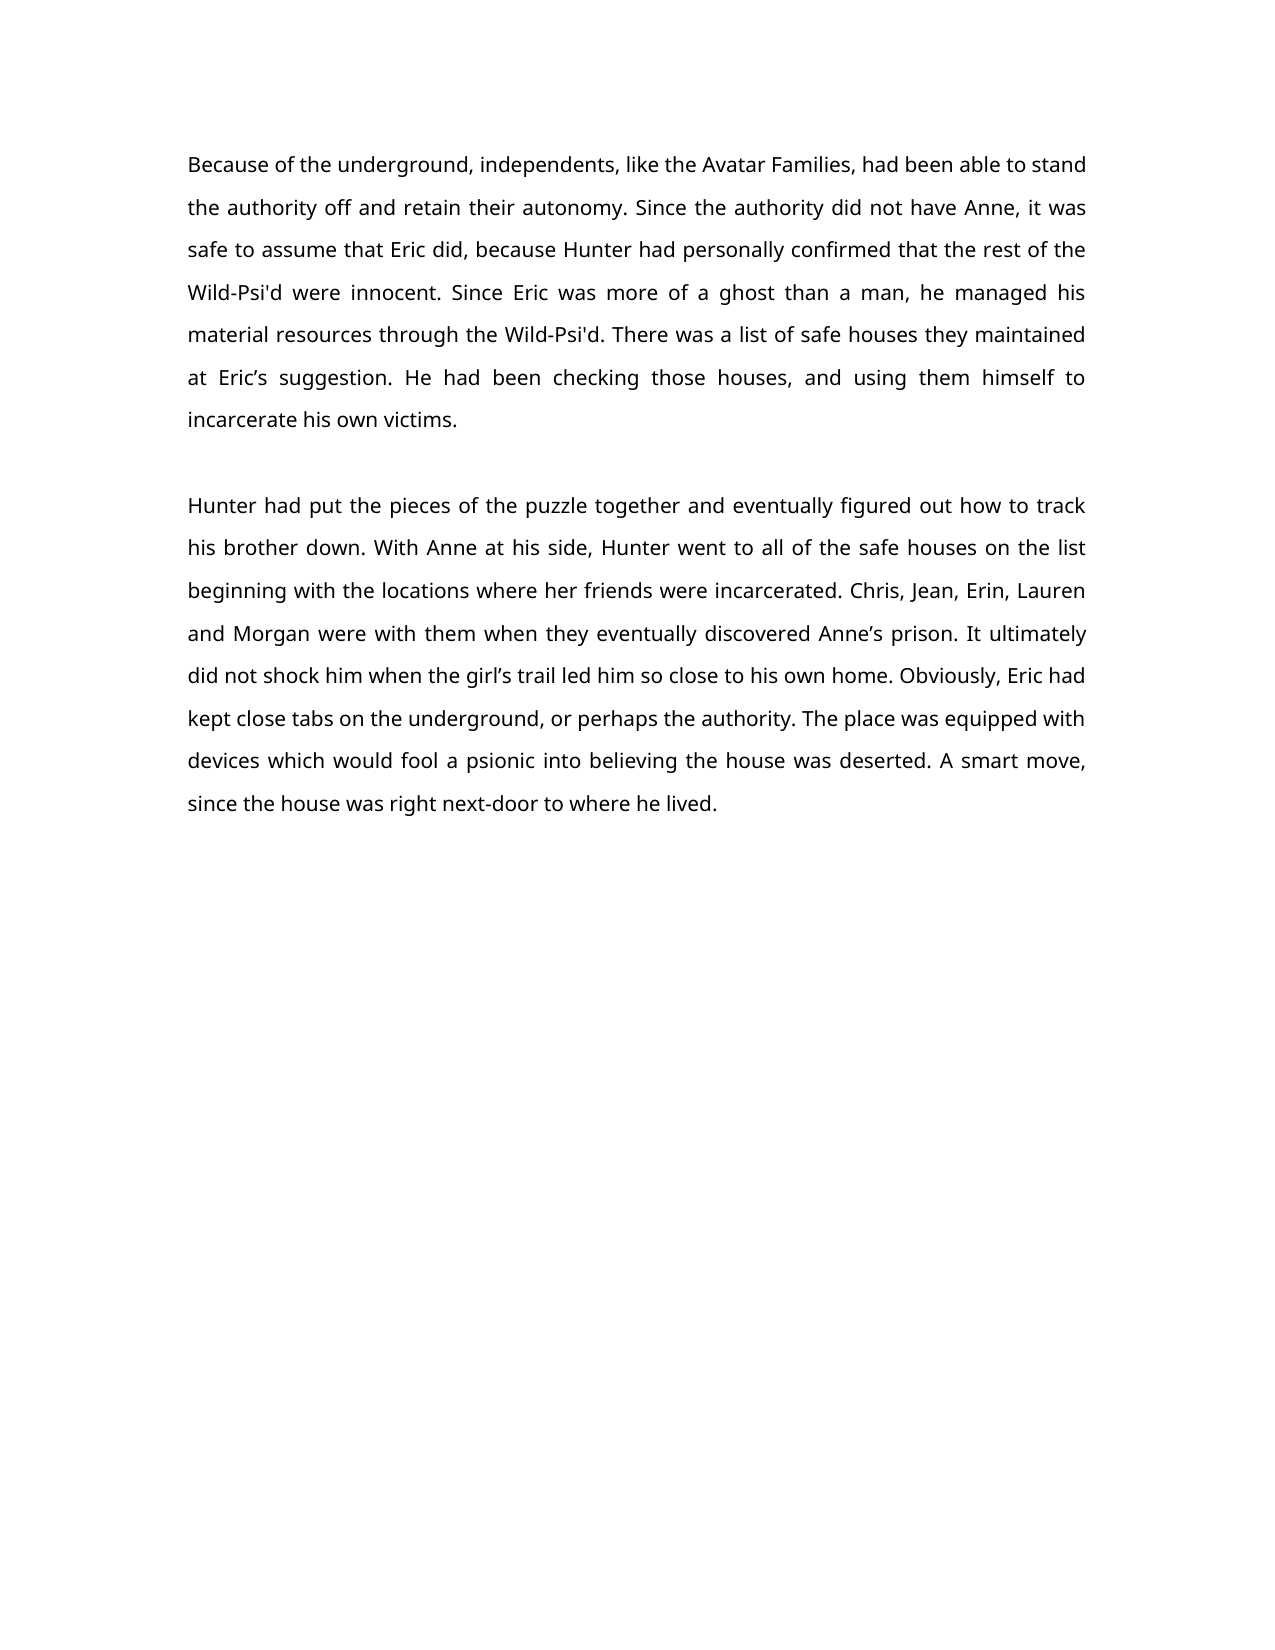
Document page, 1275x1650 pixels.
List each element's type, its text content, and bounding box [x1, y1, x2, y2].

text Because of the underground, independents, like the Avatar Families, had been able to stand the authority off and retain their autonomy. Since the authority did not have Anne, it was safe to assume that Eric did, because Hunter had personally confirmed that the rest of the Wild-Psi'd were innocent. Since Eric was more of a ghost than a man, he managed his material resources through the Wild-Psi'd. There was a list of safe houses they maintained at Eric’s suggestion. He had been checking those houses, and using them himself to incarcerate his own victims. [187, 150, 1087, 434]
text Hunter had put the pieces of the puzzle together and eventually figured out how to track his brother down. With Anne at his side, Hunter went to all of the safe houses on the list beginning with the locations where her friends were incarcerated. Chris, Jean, Erin, Lauren and Morgan were with them when they eventually discovered Anne’s prison. It ultimately did not shock him when the girl’s trail led him so close to his own home. Obviously, Eric had kept close tabs on the underground, or perhaps the authority. The place was equipped with devices which would fool a psionic into believing the house was deserted. A smart move, since the house was right next-door to where he lived. [187, 491, 1087, 817]
